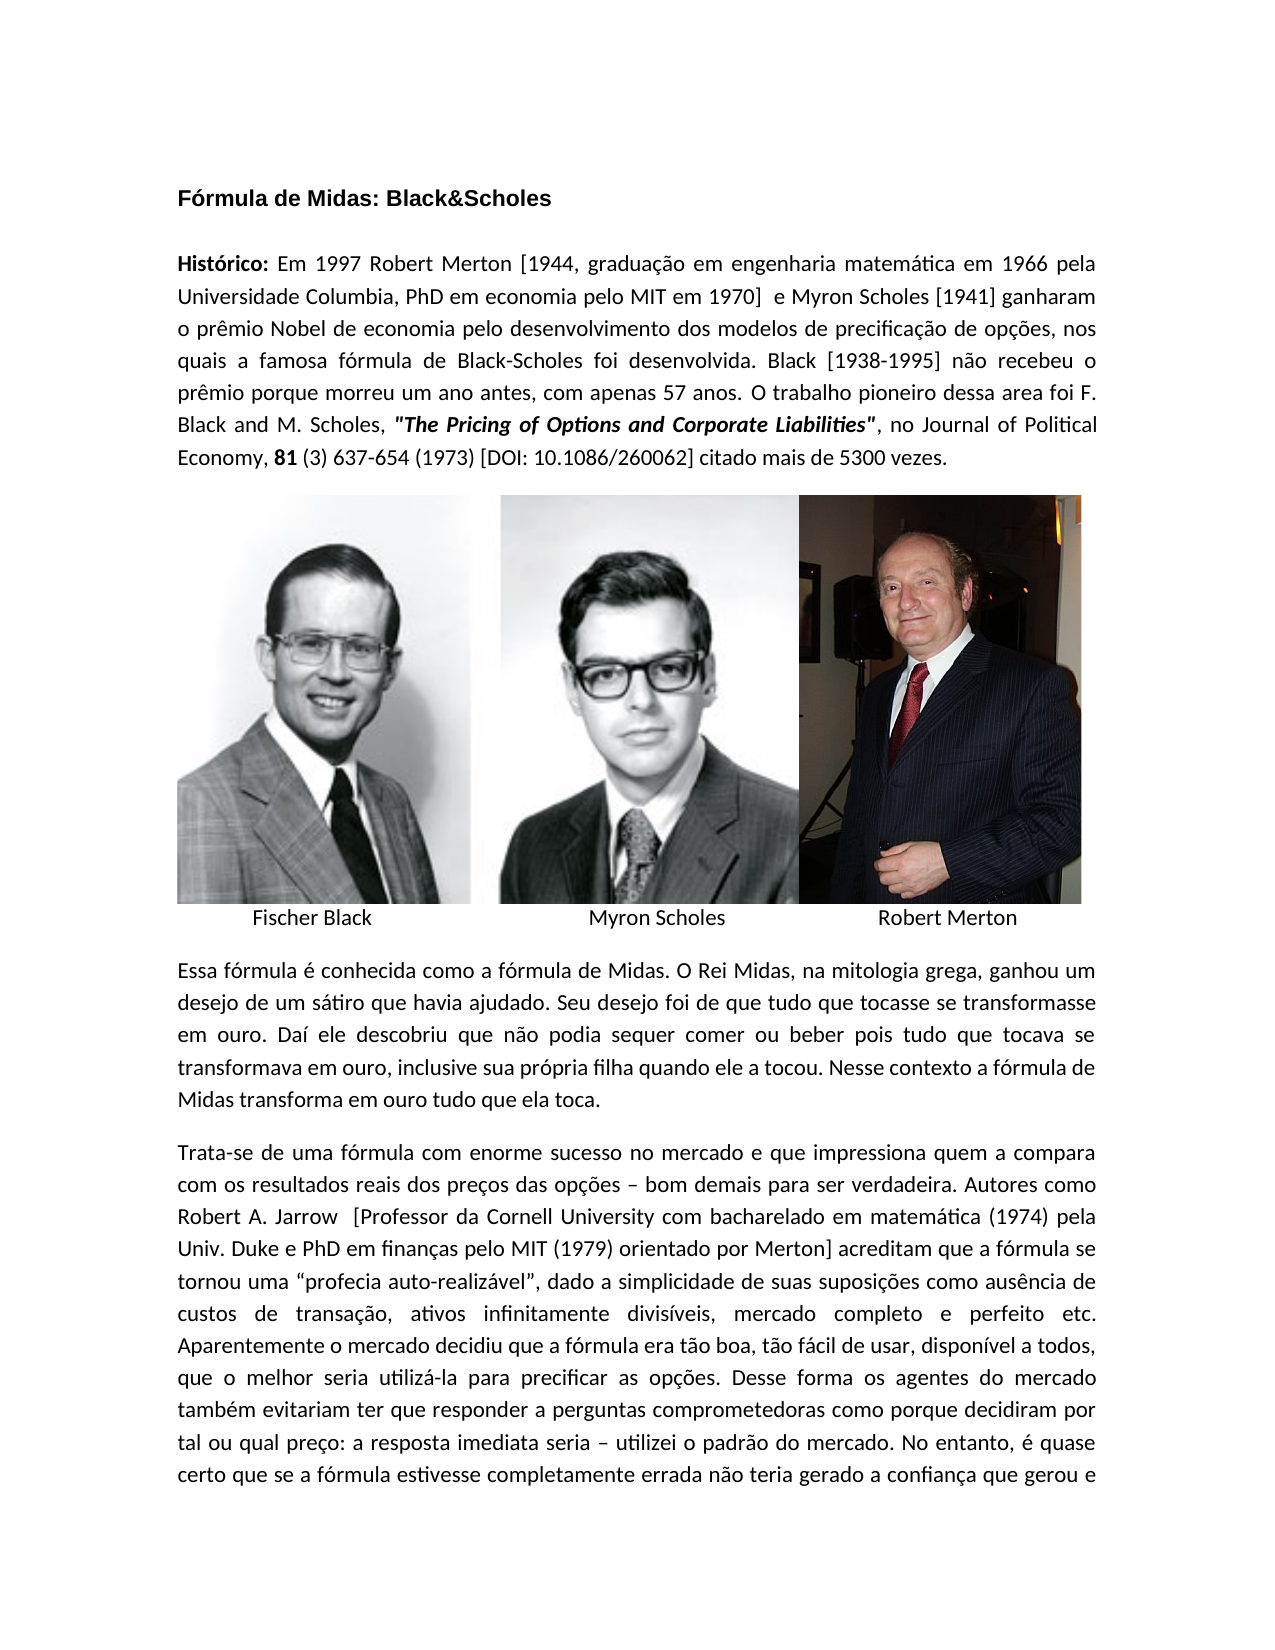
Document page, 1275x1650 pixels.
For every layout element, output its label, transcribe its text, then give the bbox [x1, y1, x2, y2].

picture [177, 495, 1082, 904]
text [177, 1138, 1098, 1488]
text Fischer Black Myron Scholes Robert Merton [177, 903, 1098, 931]
text Essa fórmula é conhecida como a fórmula de Midas. O Rei Midas, na mitologia grega, ganhou um desejo de um sátiro que havia ajudado. Seu desejo foi de que tudo que tocasse se transformasse em ouro. Daí ele descobriu que não podia sequer comer ou beber pois tudo que tocava se transformava em ouro, inclusive sua própria filha quando ele a tocou. Nesse contexto a fórmula de Midas transforma em ouro tudo que ela toca. [177, 956, 1098, 1113]
subtitle Fórmula de Midas: Black&Scholes [177, 185, 1098, 211]
text Histórico: Em 1997 Robert Merton [1944, graduação em engenharia matemática em 1966 pela Universidade Columbia, PhD em economia pelo MIT em 1970] e Myron Scholes [1941] ganharam o prêmio Nobel de economia pelo desenvolvimento dos modelos de precificação de opções, nos quais a famosa fórmula de Black-Scholes foi desenvolvida. Black [1938-1995] não recebeu o prêmio porque morreu um ano antes, com apenas 57 anos. O trabalho pioneiro dessa area foi F. Black and M. Scholes, "The Pricing of Options and Corporate Liabilities", no Journal of Political Economy, 81 (3) 637-654 (1973) [DOI: 10.1086/260062] citado mais de 5300 vezes. [177, 249, 1098, 471]
